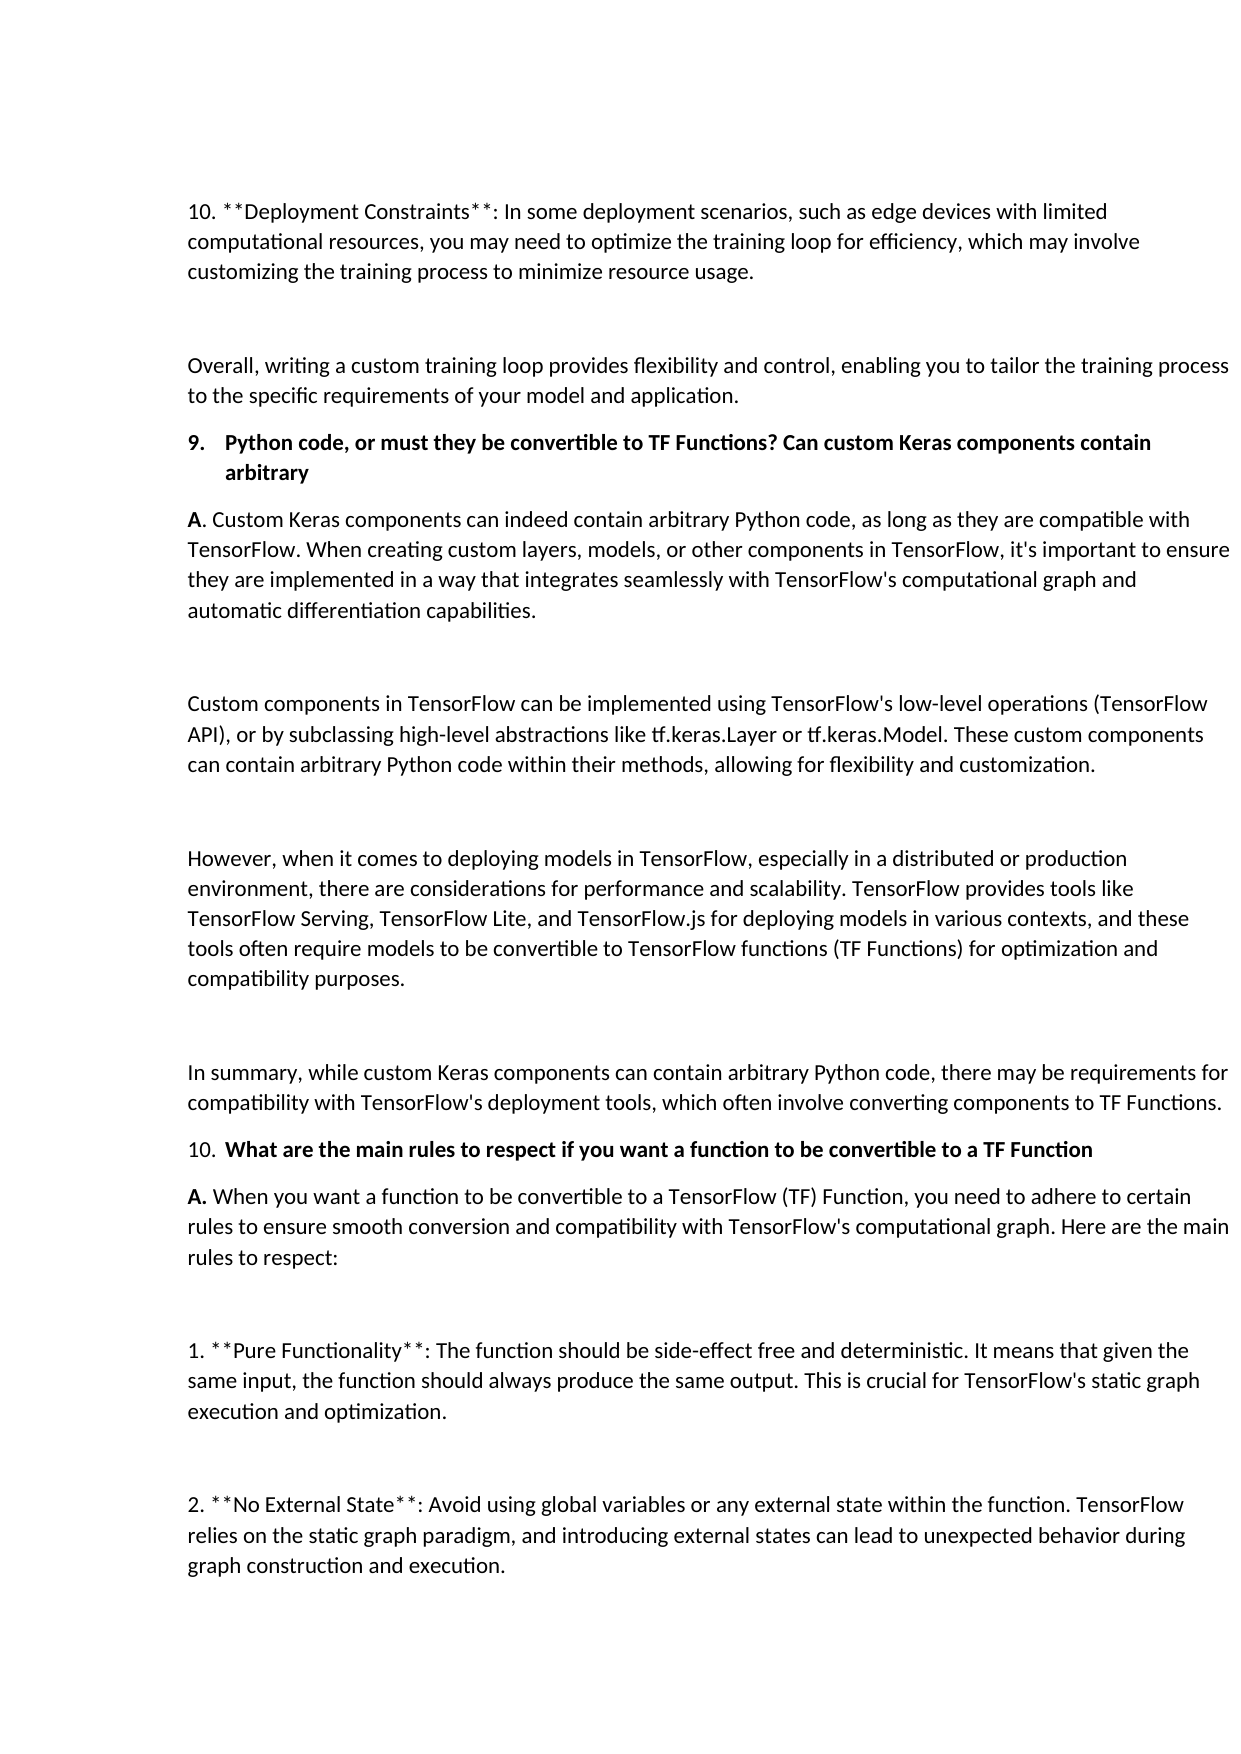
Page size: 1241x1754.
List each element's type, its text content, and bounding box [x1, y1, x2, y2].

text However, when it comes to deploying models in TensorFlow, especially in a distributed or production environment, there are considerations for performance and scalability. TensorFlow provides tools like TensorFlow Serving, TensorFlow Lite, and TensorFlow.js for deploying models in various contexts, and these tools often require models to be convertible to TensorFlow functions (TF Functions) for optimization and compatibility purposes. [187, 844, 1237, 993]
text 1. **Pure Functionality**: The function should be side-effect free and deterministic. It means that given the same input, the function should always produce the same output. This is crucial for TensorFlow's static graph execution and optimization. [187, 1336, 1237, 1425]
text A. Custom Keras components can indeed contain arbitrary Python code, as long as they are compatible with TensorFlow. When creating custom layers, models, or other components in TensorFlow, it's important to ensure they are implemented in a way that integrates seamlessly with TensorFlow's computational graph and automatic differentiation capabilities. [187, 505, 1237, 624]
text Custom components in TensorFlow can be implemented using TensorFlow's low-level operations (TensorFlow API), or by subclassing high-level abstractions like tf.keras.Layer or tf.keras.Model. These custom components can contain arbitrary Python code within their methods, allowing for flexibility and customization. [187, 689, 1237, 778]
text Overall, writing a custom training loop provides flexibility and control, enabling you to tailor the training process to the specific requirements of your model and application. [187, 351, 1237, 409]
list What are the main rules to respect if you want a function to be convertible to a TF Function [187, 1135, 1237, 1163]
text A. When you want a function to be convertible to a TensorFlow (TF) Function, you need to adhere to certain rules to ensure smooth conversion and compatibility with TensorFlow's computational graph. Here are the main rules to respect: [187, 1182, 1237, 1271]
list Python code, or must they be convertible to TF Functions? Can custom Keras components contain arbitrary [187, 428, 1237, 486]
text In summary, while custom Keras components can contain arbitrary Python code, there may be requirements for compatibility with TensorFlow's deployment tools, which often involve converting components to TF Functions. [187, 1058, 1237, 1117]
text 10. **Deployment Constraints**: In some deployment scenarios, such as edge devices with limited computational resources, you may need to optimize the training loop for efficiency, which may involve customizing the training process to minimize resource usage. [187, 197, 1237, 285]
text 2. **No External State**: Avoid using global variables or any external state within the function. TensorFlow relies on the static graph paradigm, and introducing external states can lead to unexpected behavior during graph construction and execution. [187, 1491, 1237, 1579]
